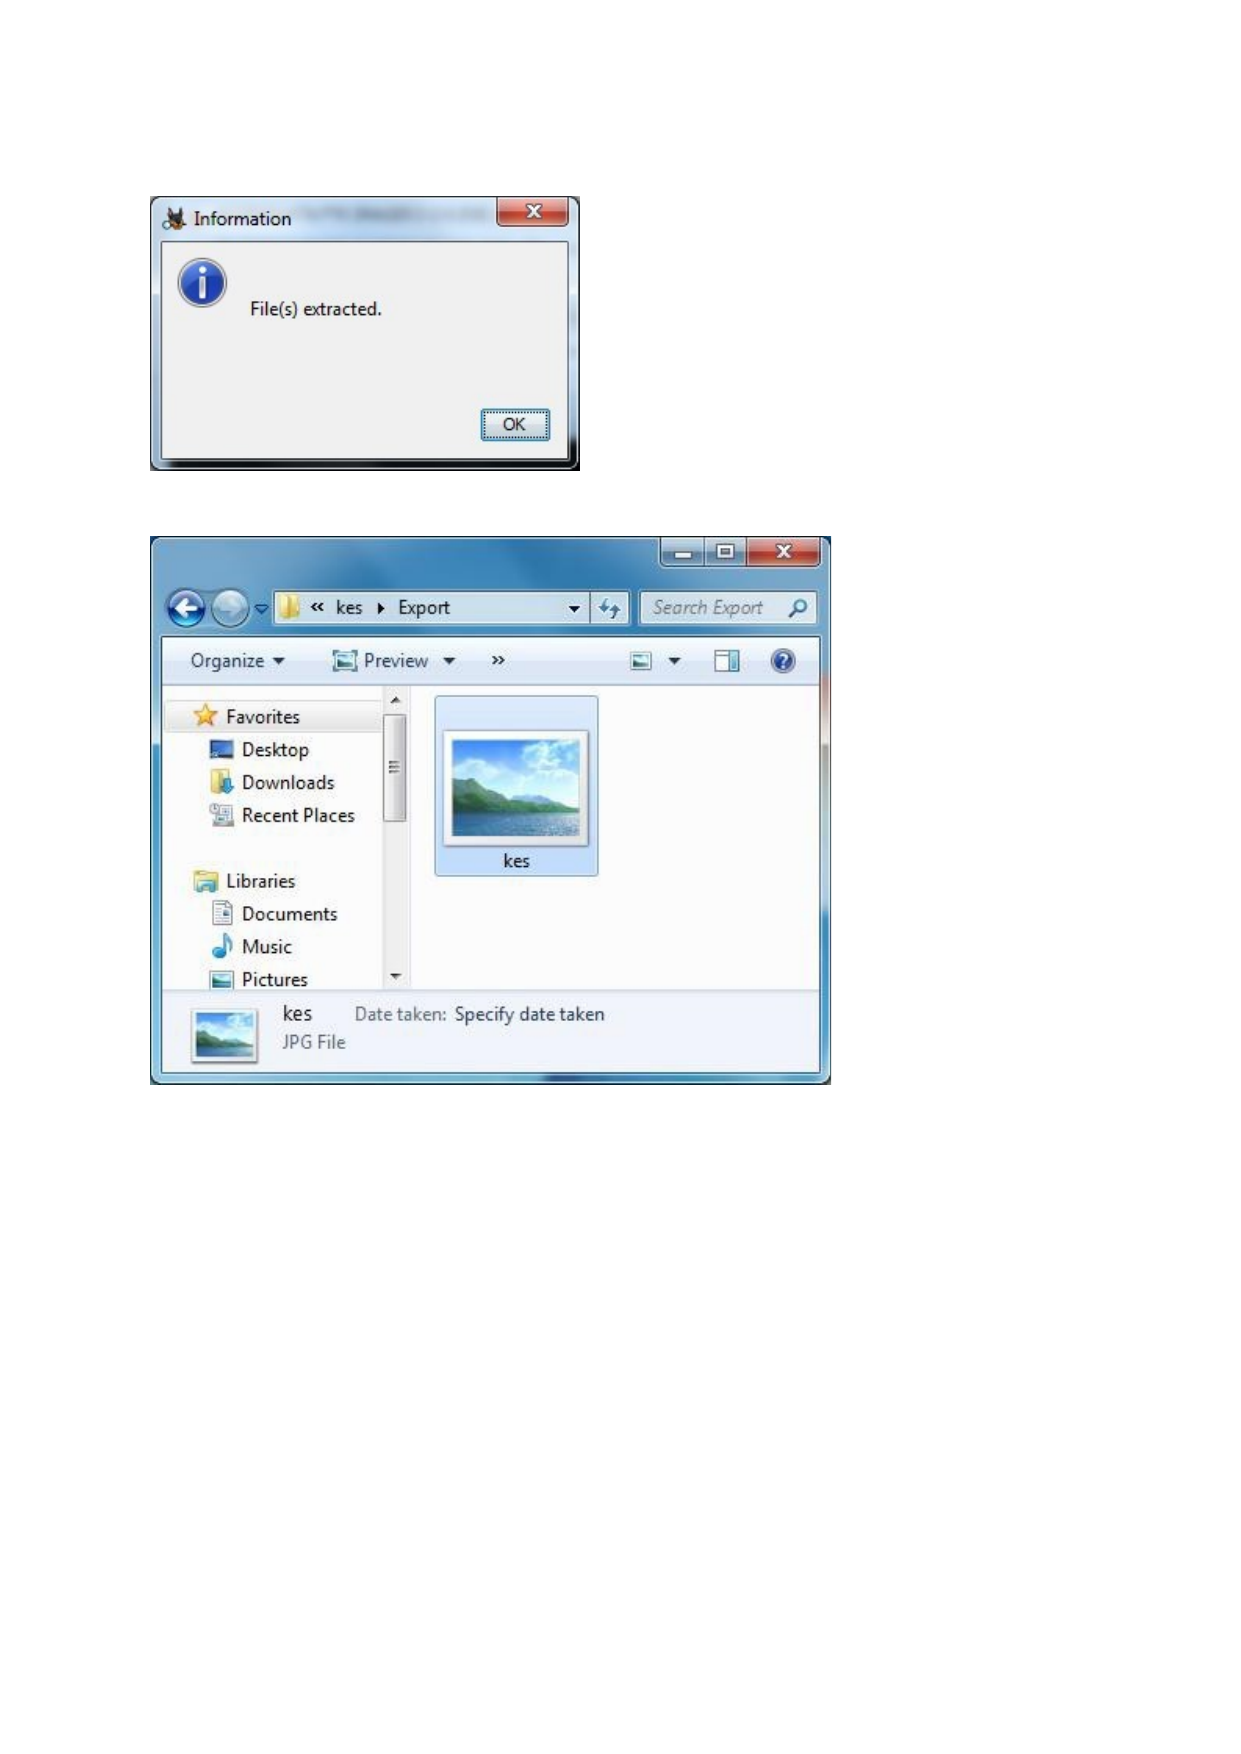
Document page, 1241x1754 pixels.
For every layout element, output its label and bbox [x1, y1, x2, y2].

picture [150, 536, 832, 1085]
picture [150, 196, 580, 471]
